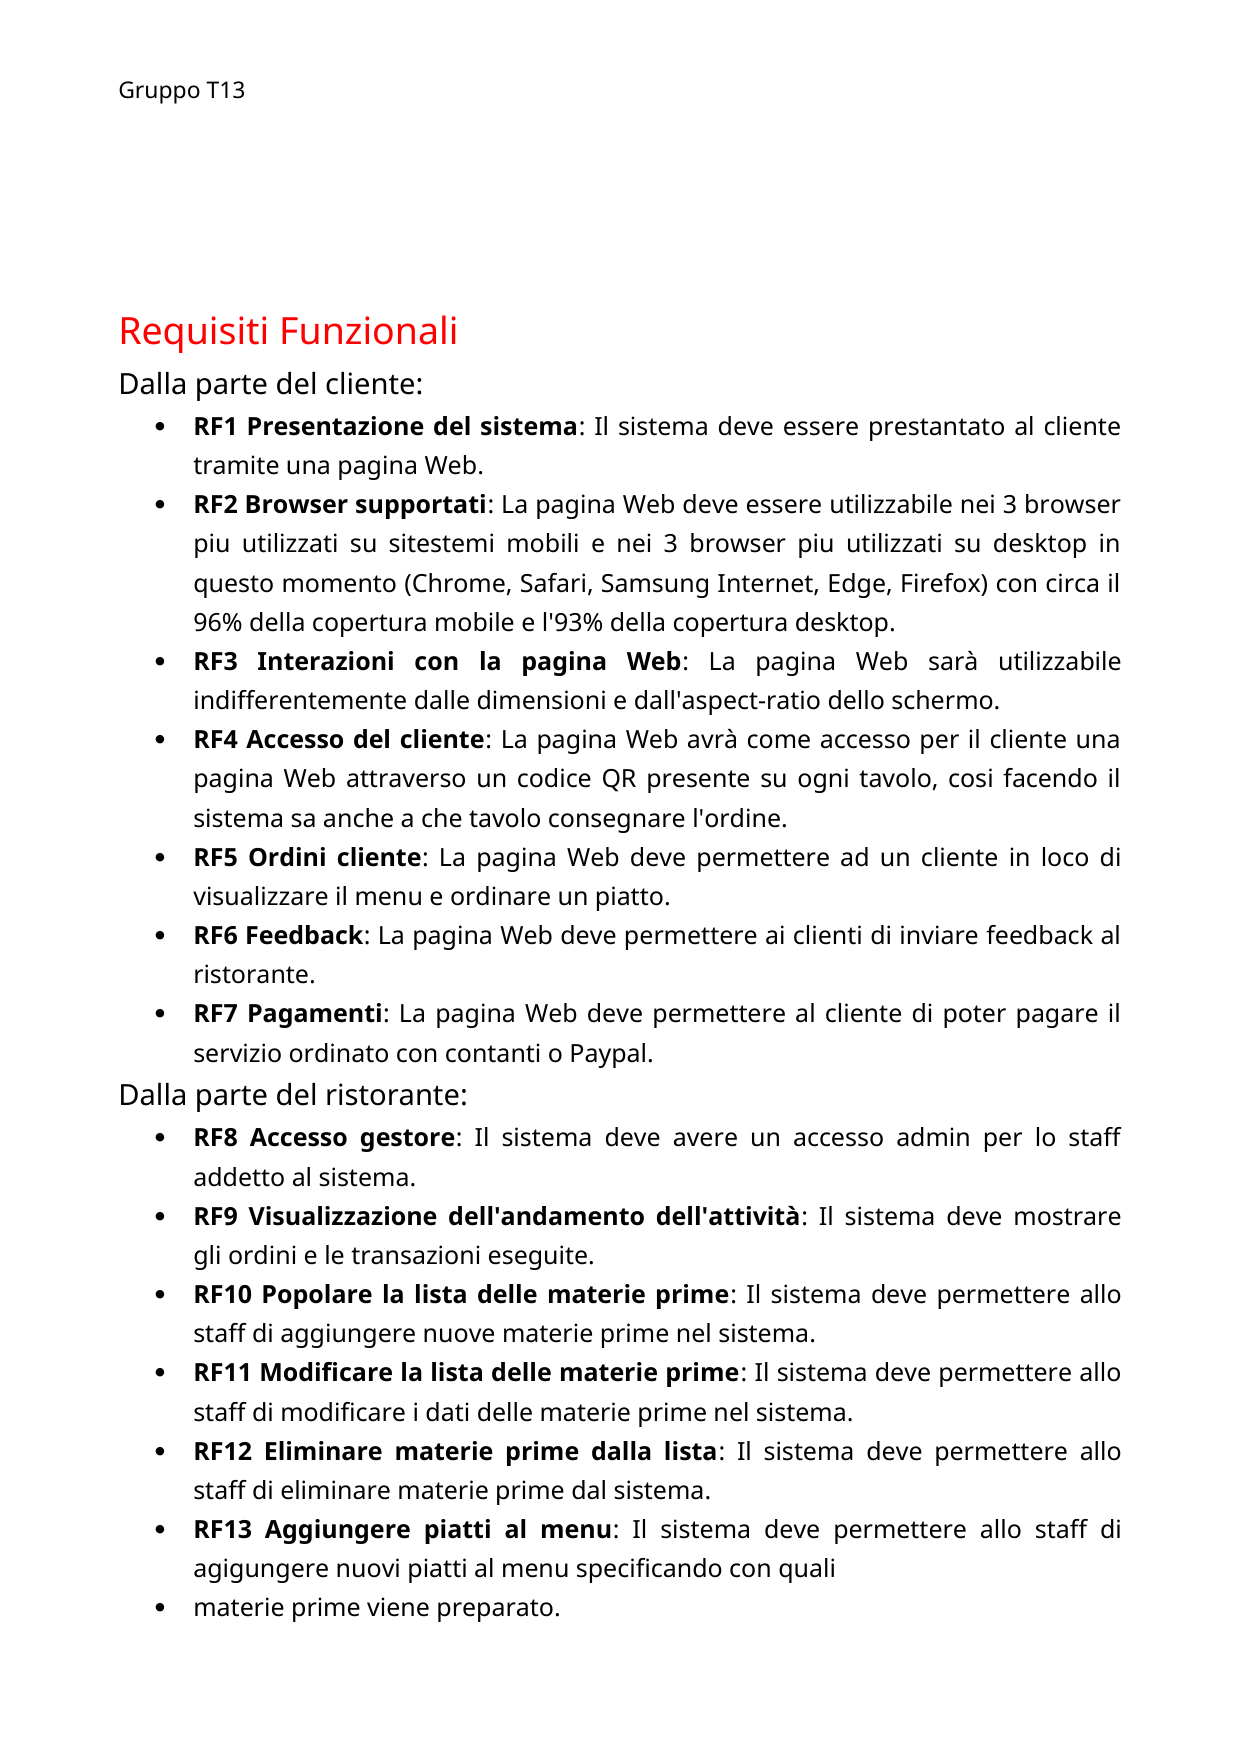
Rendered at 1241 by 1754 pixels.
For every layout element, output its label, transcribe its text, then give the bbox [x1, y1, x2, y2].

list RF10 Popolare la lista delle materie prime: Il sistema deve permettere allo staff di aggiungere nuove materie prime nel sistema. [156, 1277, 1122, 1350]
text Dalla parte del cliente: [118, 363, 1122, 403]
list RF7 Pagamenti: La pagina Web deve permettere al cliente di poter pagare il servizio ordinato con contanti o Paypal. [156, 996, 1122, 1069]
list RF13 Aggiungere piatti al menu: Il sistema deve permettere allo staff di agigungere nuovi piatti al menu specificando con quali [156, 1512, 1122, 1585]
text Dalla parte del ristorante: [118, 1074, 1122, 1114]
list RF4 Accesso del cliente: La pagina Web avrà come accesso per il cliente una pagina Web attraverso un codice QR presente su ogni tavolo, cosi facendo il sistema sa anche a che tavolo consegnare l'ordine. [156, 722, 1122, 834]
list RF8 Accesso gestore: Il sistema deve avere un accesso admin per lo staff addetto al sistema. [156, 1120, 1122, 1193]
list RF5 Ordini cliente: La pagina Web deve permettere ad un cliente in loco di visualizzare il menu e ordinare un piatto. [156, 839, 1122, 913]
list RF11 Modificare la lista delle materie prime: Il sistema deve permettere allo staff di modificare i dati delle materie prime nel sistema. [156, 1355, 1122, 1428]
list materie prime viene preparato. [156, 1590, 1122, 1624]
list RF2 Browser supportati: La pagina Web deve essere utilizzabile nei 3 browser piu utilizzati su sitestemi mobili e nei 3 browser piu utilizzati su desktop in questo momento (Chrome, Safari, Samsung Internet, Edge, Firefox) con circa il 96% della copertura mobile e l'93% della copertura desktop. [156, 487, 1122, 638]
list RF3 Interazioni con la pagina Web: La pagina Web sarà utilizzabile indifferentemente dalle dimensioni e dall'aspect-ratio dello schermo. [156, 643, 1122, 717]
text Requisiti Funzionali [118, 304, 1122, 355]
list RF9 Visualizzazione dell'andamento dell'attività: Il sistema deve mostrare gli ordini e le transazioni eseguite. [156, 1198, 1122, 1272]
list RF1 Presentazione del sistema: Il sistema deve essere prestantato al cliente tramite una pagina Web. [156, 408, 1122, 482]
list RF6 Feedback: La pagina Web deve permettere ai clienti di inviare feedback al ristorante. [156, 918, 1122, 991]
list RF12 Eliminare materie prime dalla lista: Il sistema deve permettere allo staff di eliminare materie prime dal sistema. [156, 1433, 1122, 1507]
